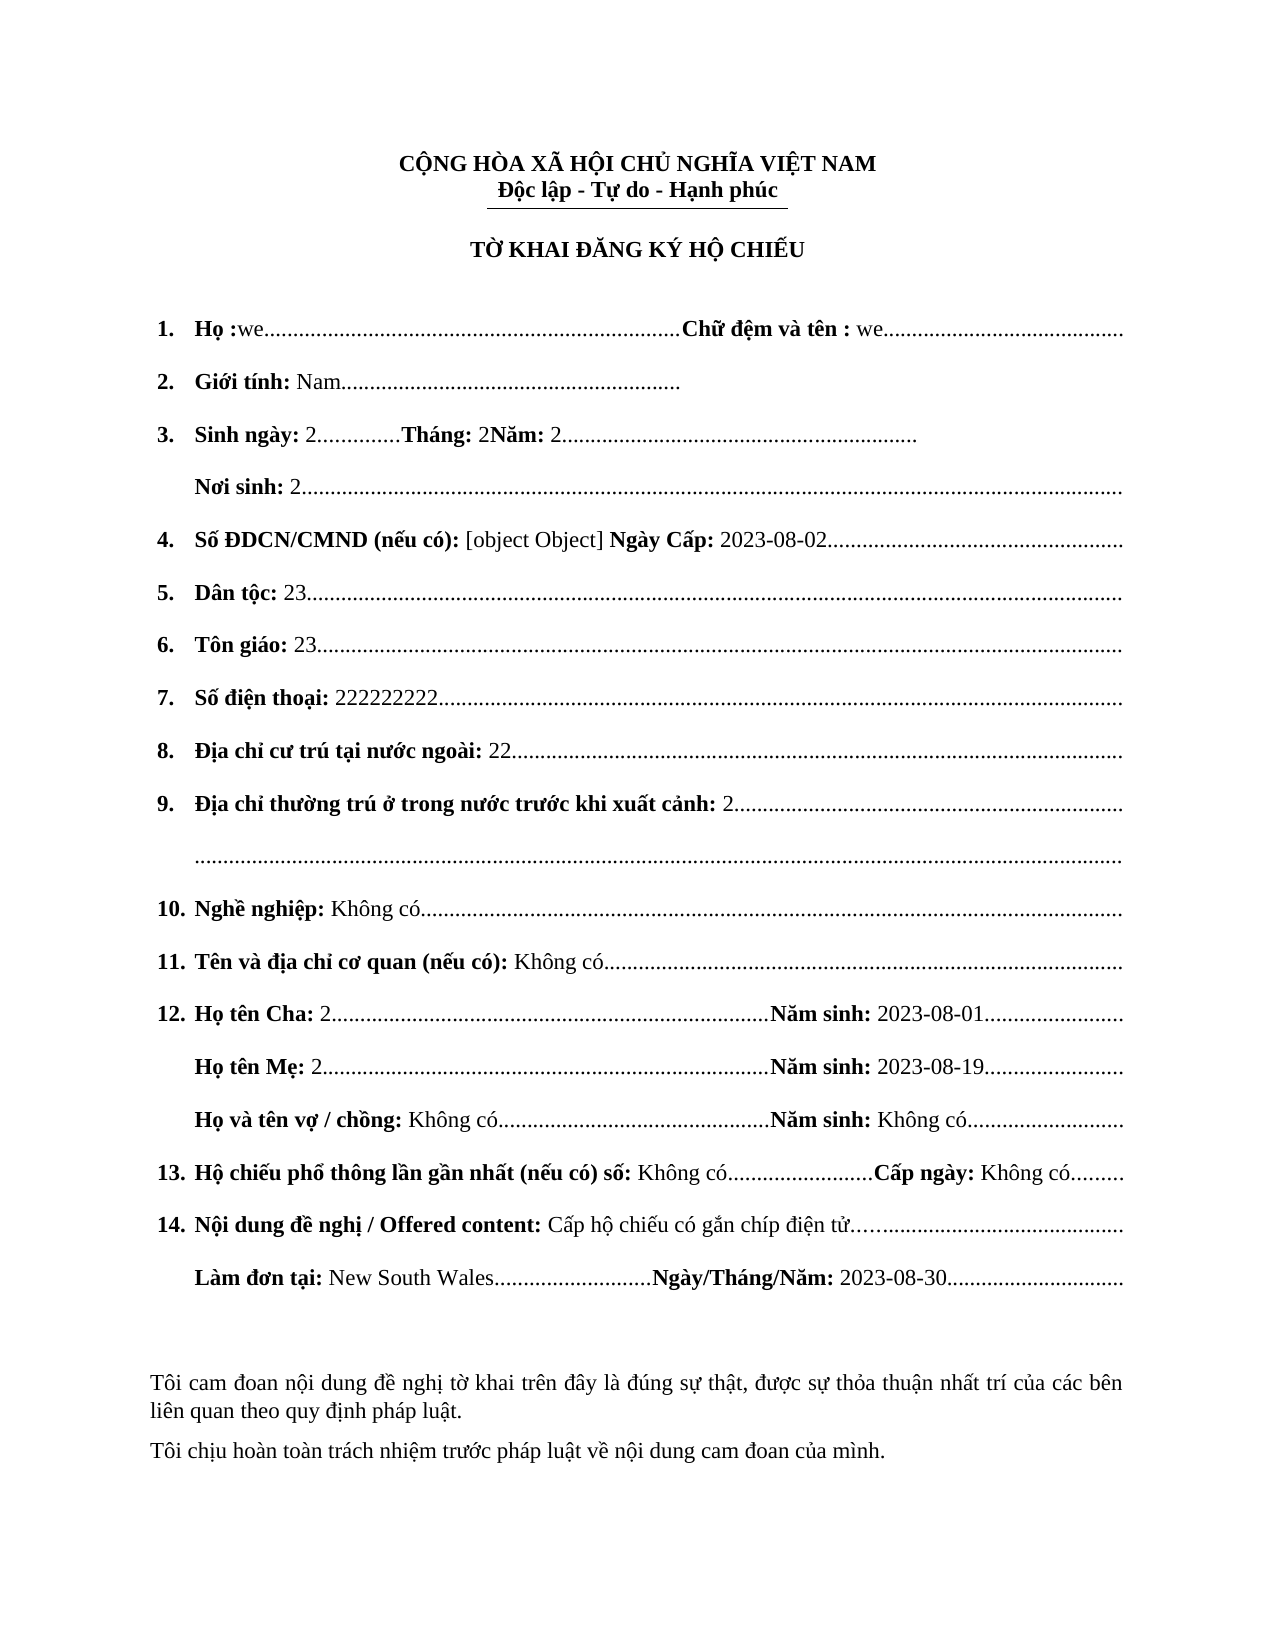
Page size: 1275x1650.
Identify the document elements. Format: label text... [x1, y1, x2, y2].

text Tôi cam đoan nội dung đề nghị tờ khai trên đây là đúng sự thật, được sự thỏa thuận nhất trí của các bên liên quan theo quy định pháp luật. [150, 1369, 1125, 1423]
text Độc lập - Tự do - Hạnh phúc [150, 176, 1125, 203]
list Nghề nghiệp: Không có [157, 895, 1125, 921]
list Tên và địa chỉ cơ quan (nếu có): Không có [157, 948, 1125, 974]
text Tôi chịu hoàn toàn trách nhiệm trước pháp luật về nội dung cam đoan của mình. [150, 1437, 1125, 1463]
list Địa chỉ cư trú tại nước ngoài: 22 [157, 737, 1125, 763]
list Dân tộc: 23 [157, 579, 1125, 605]
list Địa chỉ thường trú ở trong nước trước khi xuất cảnh: 2 [157, 790, 1125, 869]
list Số ĐDCN/CMND (nếu có): [object Object] Ngày Cấp: 2023-08-02 [157, 526, 1125, 552]
list Sinh ngày: 2 Tháng: 2 Năm: 2 [157, 421, 1125, 447]
text TỜ KHAI ĐĂNG KÝ HỘ CHIẾU [150, 233, 1125, 263]
text CỘNG HÒA XÃ HỘI CHỦ NGHĨA VIỆT NAM [150, 150, 1125, 176]
list Nội dung đề nghị / Offered content: Cấp hộ chiếu có gắn chíp điện tử [157, 1211, 1125, 1238]
list Hộ chiếu phổ thông lần gần nhất (nếu có) số: Không có Cấp ngày: Không có [157, 1159, 1125, 1185]
list Giới tính: Nam [157, 368, 1125, 394]
list Làm đơn tại: New South Wales Ngày/Tháng/Năm: 2023-08-30 [194, 1264, 1125, 1290]
list Họ tên Cha: 2 Năm sinh: 2023-08-01 [157, 1001, 1125, 1027]
list Tôn giáo: 23 [157, 632, 1125, 658]
list Họ tên Mẹ: 2 Năm sinh: 2023-08-19 [194, 1053, 1125, 1079]
list Nơi sinh: 2 [194, 473, 1125, 500]
list Họ :we Chữ đệm và tên : we [157, 315, 1125, 342]
list Họ và tên vợ / chồng: Không có Năm sinh: Không có [194, 1106, 1125, 1132]
list Số điện thoại: 222222222 [157, 684, 1125, 711]
